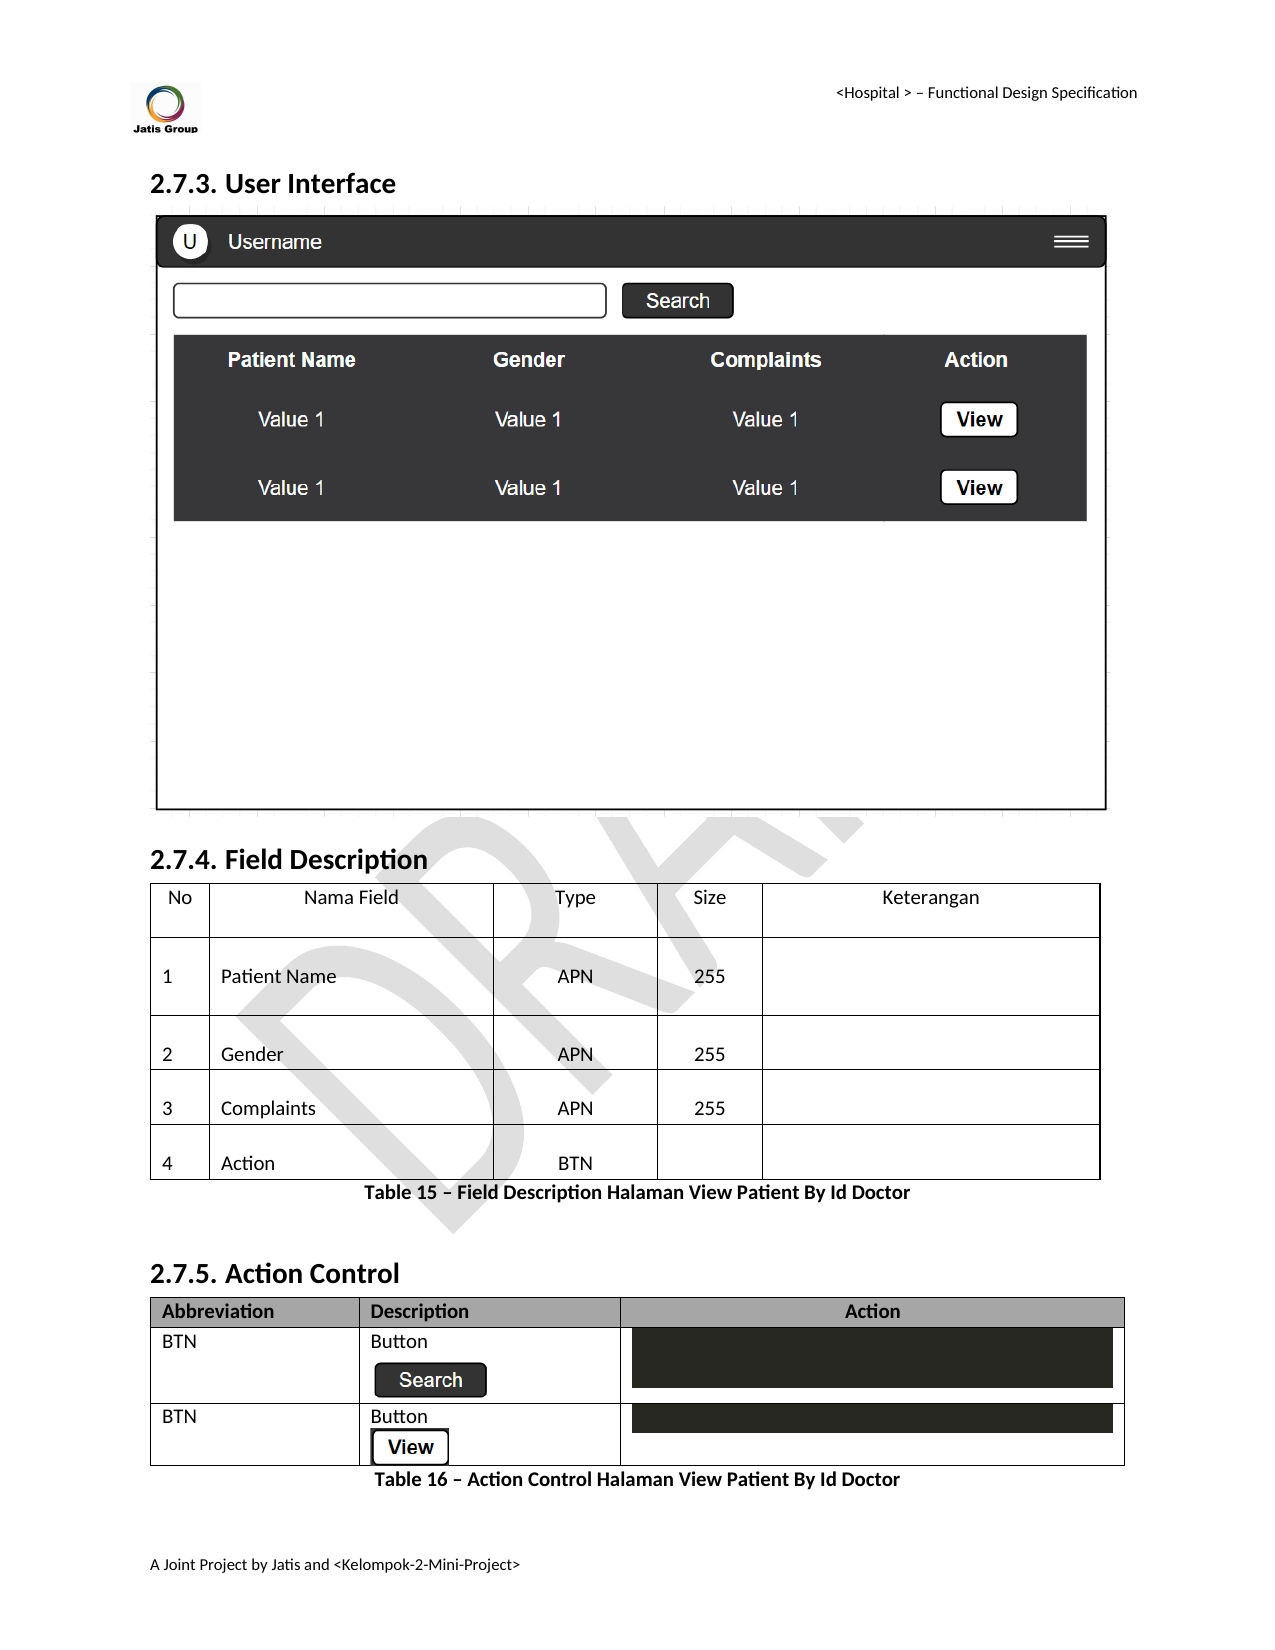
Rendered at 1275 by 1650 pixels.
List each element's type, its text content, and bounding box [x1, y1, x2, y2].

table_cell BTN [151, 1404, 359, 1465]
table_cell BTN [494, 1125, 657, 1178]
table_cell 3 [151, 1070, 209, 1124]
table_cell 1 [151, 938, 209, 1014]
table_cell [621, 1404, 1124, 1465]
subtitle Action Control [150, 1255, 1125, 1291]
table_cell APN [494, 938, 657, 1014]
text Table 16 – Action Control Halaman View Patient By Id Doctor [150, 1466, 1125, 1492]
picture [370, 1428, 449, 1466]
table_cell APN [494, 1070, 657, 1124]
subtitle Field Description [150, 841, 1125, 877]
table_header Keterangan [763, 884, 1099, 937]
table_cell 255 [658, 1016, 762, 1069]
picture [370, 1353, 498, 1403]
table_cell [763, 1125, 1099, 1178]
text Table 15 – Field Description Halaman View Patient By Id Doctor [150, 1179, 1125, 1205]
table_cell [621, 1328, 1124, 1402]
picture [150, 206, 1111, 817]
table_cell BTN [151, 1328, 359, 1402]
picture [129, 82, 202, 133]
table_cell APN [494, 1016, 657, 1069]
table_cell Patient Name [210, 938, 493, 1014]
table_cell Button [360, 1328, 620, 1402]
table_cell 255 [658, 938, 762, 1014]
table_cell [763, 1016, 1099, 1069]
subtitle User Interface [150, 165, 1125, 201]
table_cell [763, 938, 1099, 1014]
table_header Size [658, 884, 762, 937]
table_cell [658, 1125, 762, 1178]
table_header Abbreviation [151, 1298, 359, 1327]
table_cell 255 [658, 1070, 762, 1124]
table_cell 2 [151, 1016, 209, 1069]
table_header No [151, 884, 209, 937]
table_header Description [360, 1298, 620, 1327]
table_cell Action [210, 1125, 493, 1178]
table_cell [763, 1070, 1099, 1124]
table_cell Complaints [210, 1070, 493, 1124]
table_cell Button [360, 1404, 620, 1465]
table_header Nama Field [210, 884, 493, 937]
table_header Action [621, 1298, 1124, 1327]
table_cell 4 [151, 1125, 209, 1178]
table_header Type [494, 884, 657, 937]
table_cell Gender [210, 1016, 493, 1069]
